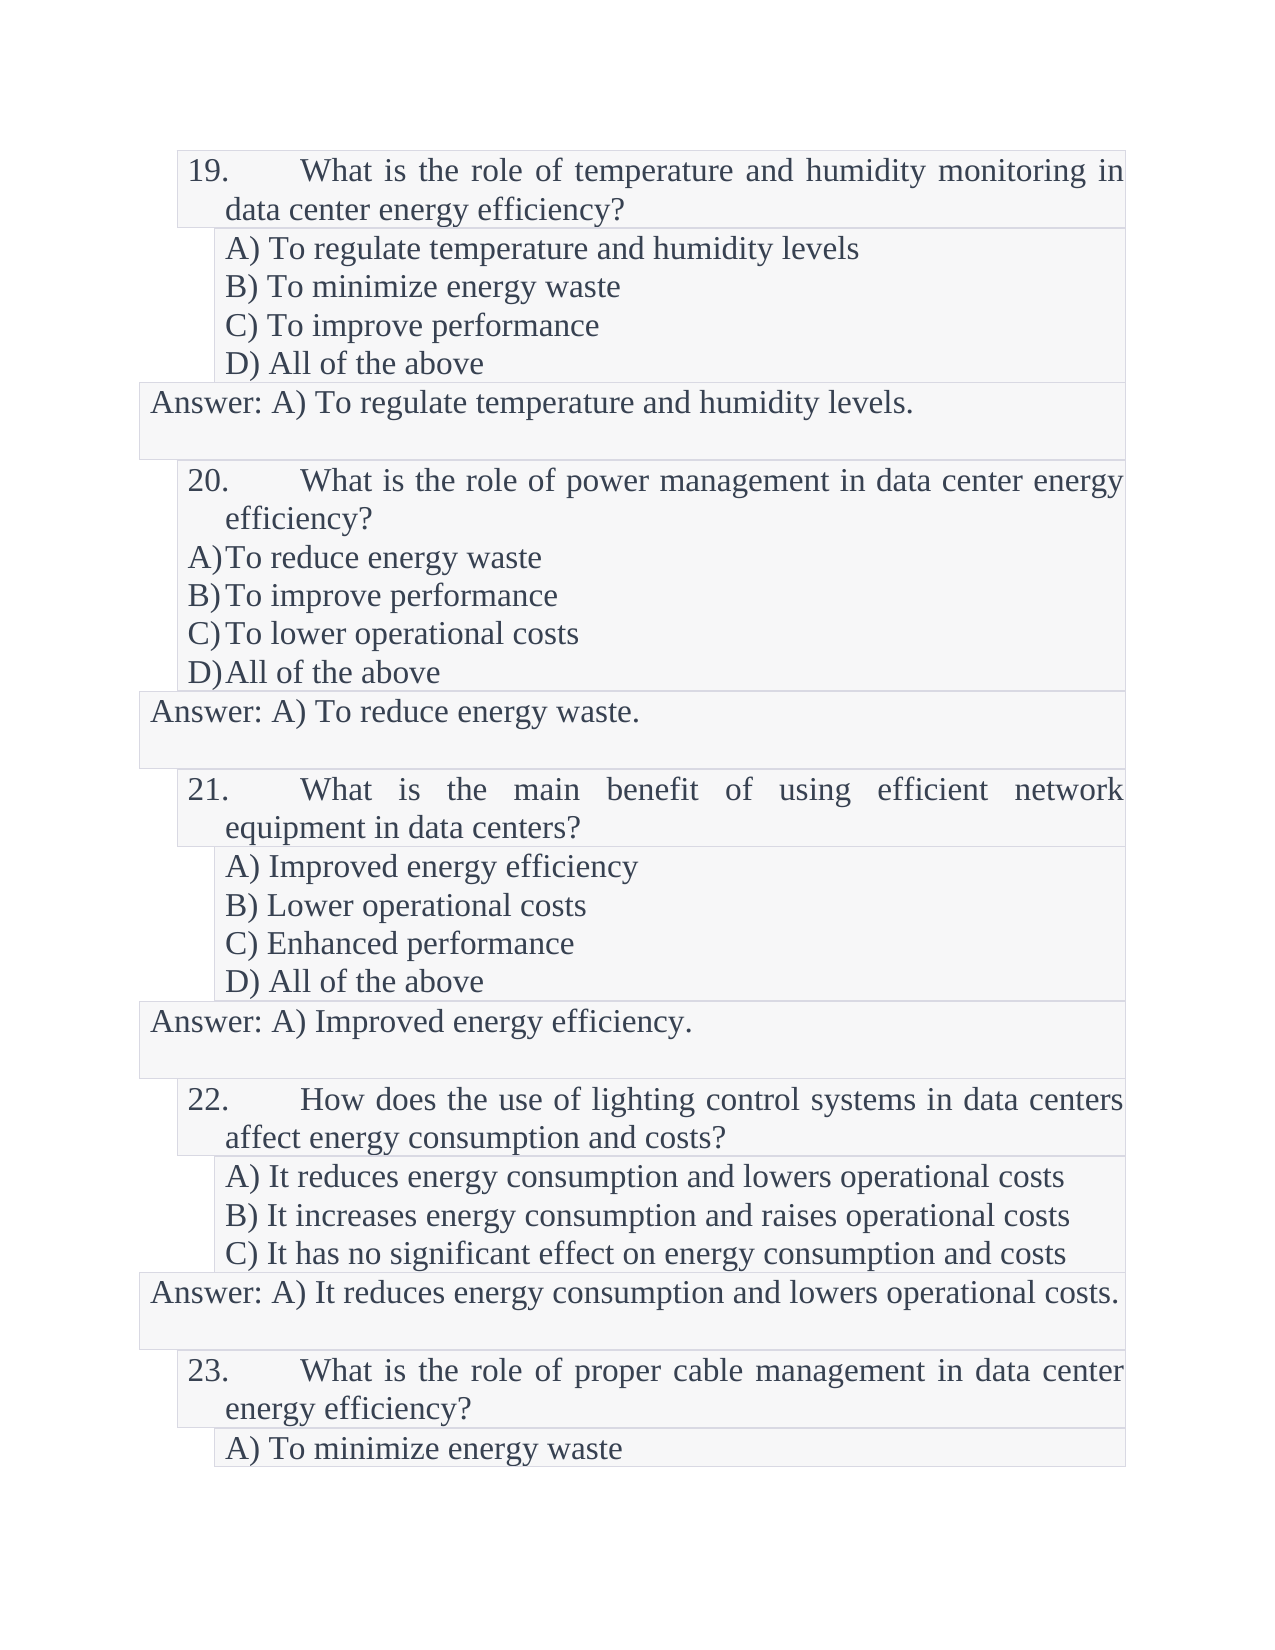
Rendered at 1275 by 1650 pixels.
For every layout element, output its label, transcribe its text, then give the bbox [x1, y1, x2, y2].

list What is the role of power management in data center energy efficiency? [178, 461, 1125, 536]
list What is the role of temperature and humidity monitoring in data center energy efficiency? [178, 151, 1125, 227]
text A) It reduces energy consumption and lowers operational costs [215, 1157, 1125, 1194]
text B) To minimize energy waste [215, 266, 1125, 304]
text B) Lower operational costs [215, 884, 1125, 923]
list What is the main benefit of using efficient network equipment in data centers? [178, 770, 1125, 846]
list To improve performance [178, 575, 1125, 613]
text Answer: A) Improved energy efficiency. [140, 1002, 1125, 1039]
text Answer: A) It reduces energy consumption and lowers operational costs. [140, 1273, 1125, 1310]
text A) To minimize energy waste [215, 1429, 1125, 1466]
text B) It increases energy consumption and raises operational costs [215, 1194, 1125, 1233]
text D) All of the above [215, 343, 1125, 382]
list To lower operational costs [178, 613, 1125, 651]
list What is the role of proper cable management in data center energy efficiency? [178, 1351, 1125, 1427]
text C) Enhanced performance [215, 923, 1125, 961]
text A) Improved energy efficiency [215, 847, 1125, 884]
text Answer: A) To reduce energy waste. [140, 692, 1125, 729]
text Answer: A) To regulate temperature and humidity levels. [140, 383, 1125, 420]
text C) To improve performance [215, 304, 1125, 343]
list All of the above [178, 651, 1125, 690]
text A) To regulate temperature and humidity levels [215, 229, 1125, 266]
list To reduce energy waste [178, 536, 1125, 575]
text D) All of the above [215, 961, 1125, 1000]
list How does the use of lighting control systems in data centers affect energy consumption and costs? [178, 1079, 1125, 1155]
text C) It has no significant effect on energy consumption and costs [215, 1233, 1125, 1272]
